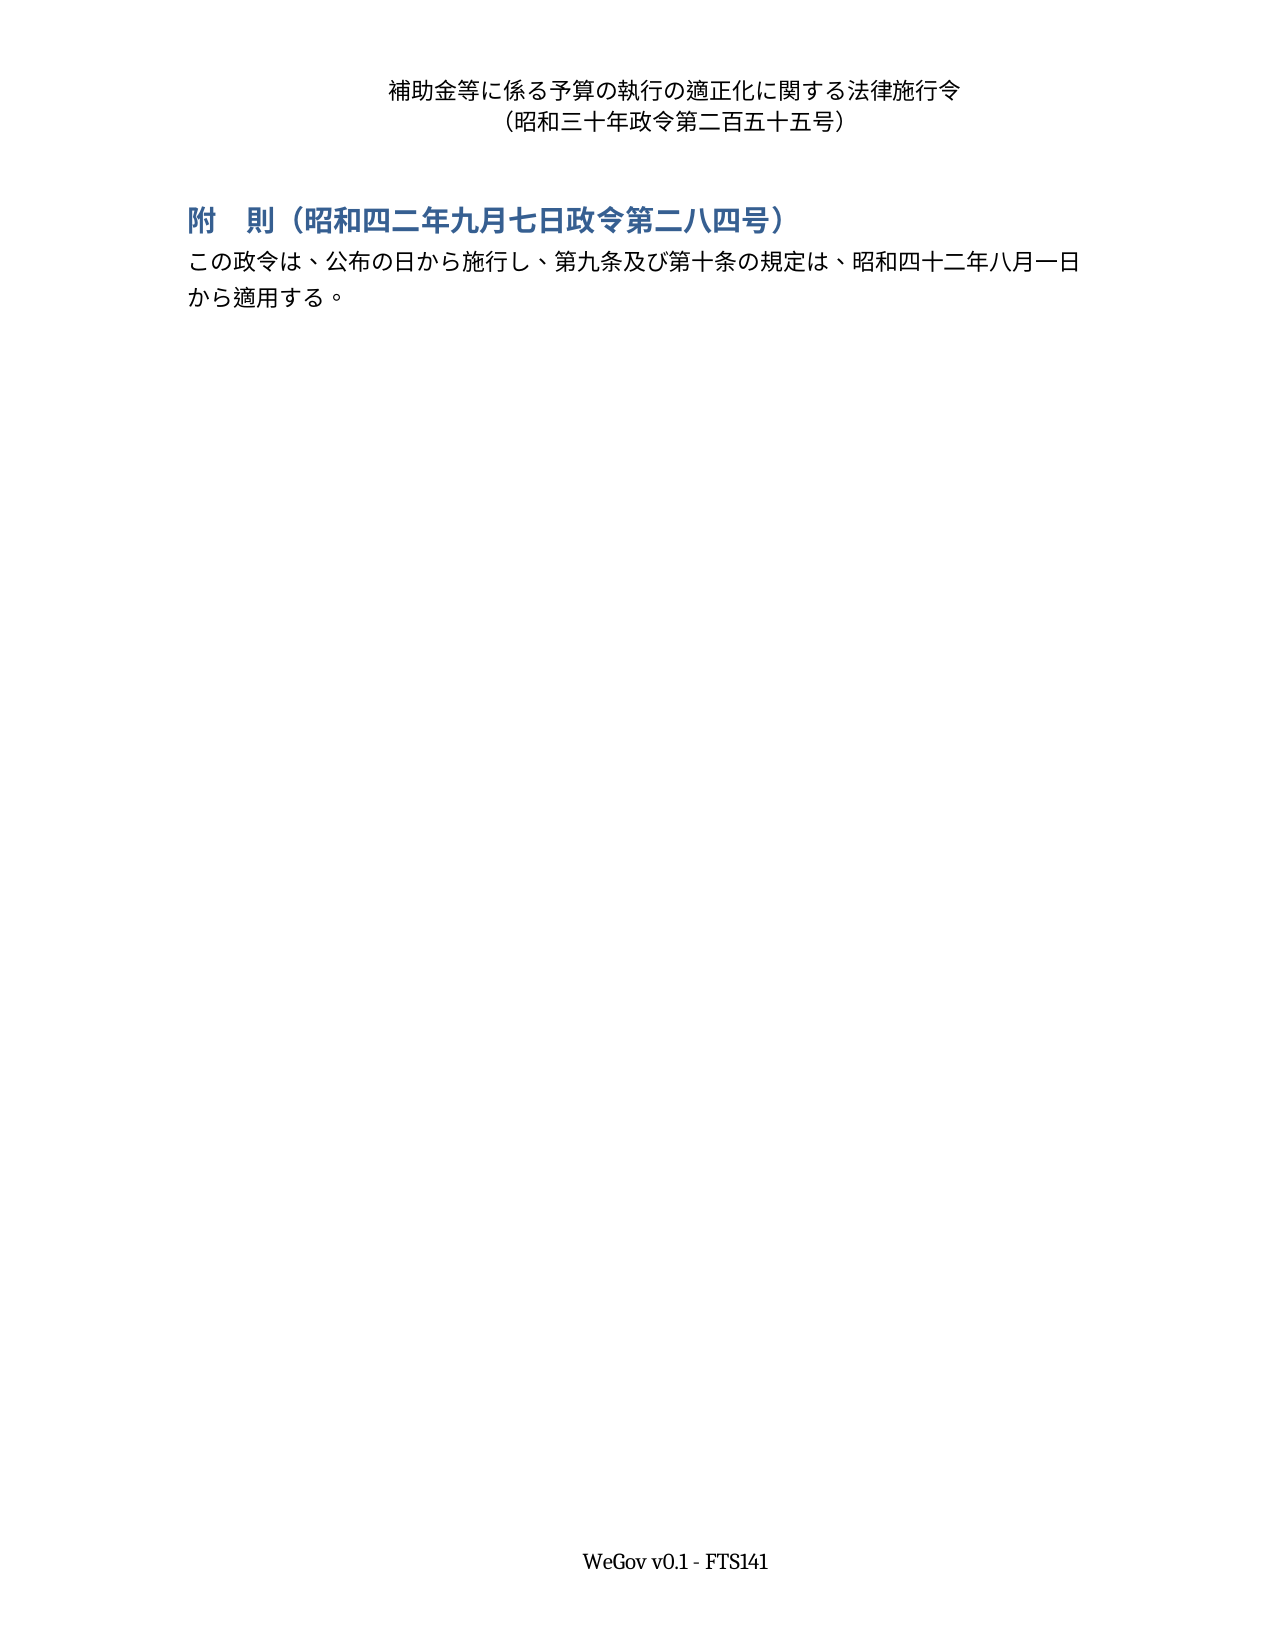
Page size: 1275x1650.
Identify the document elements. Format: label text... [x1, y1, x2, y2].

subtitle 附 則（昭和四二年九月七日政令第二八四号） [187, 200, 1087, 240]
text この政令は、公布の日から施行し、第九条及び第十条の規定は、昭和四十二年八月一日から適用する。 [187, 246, 1087, 313]
